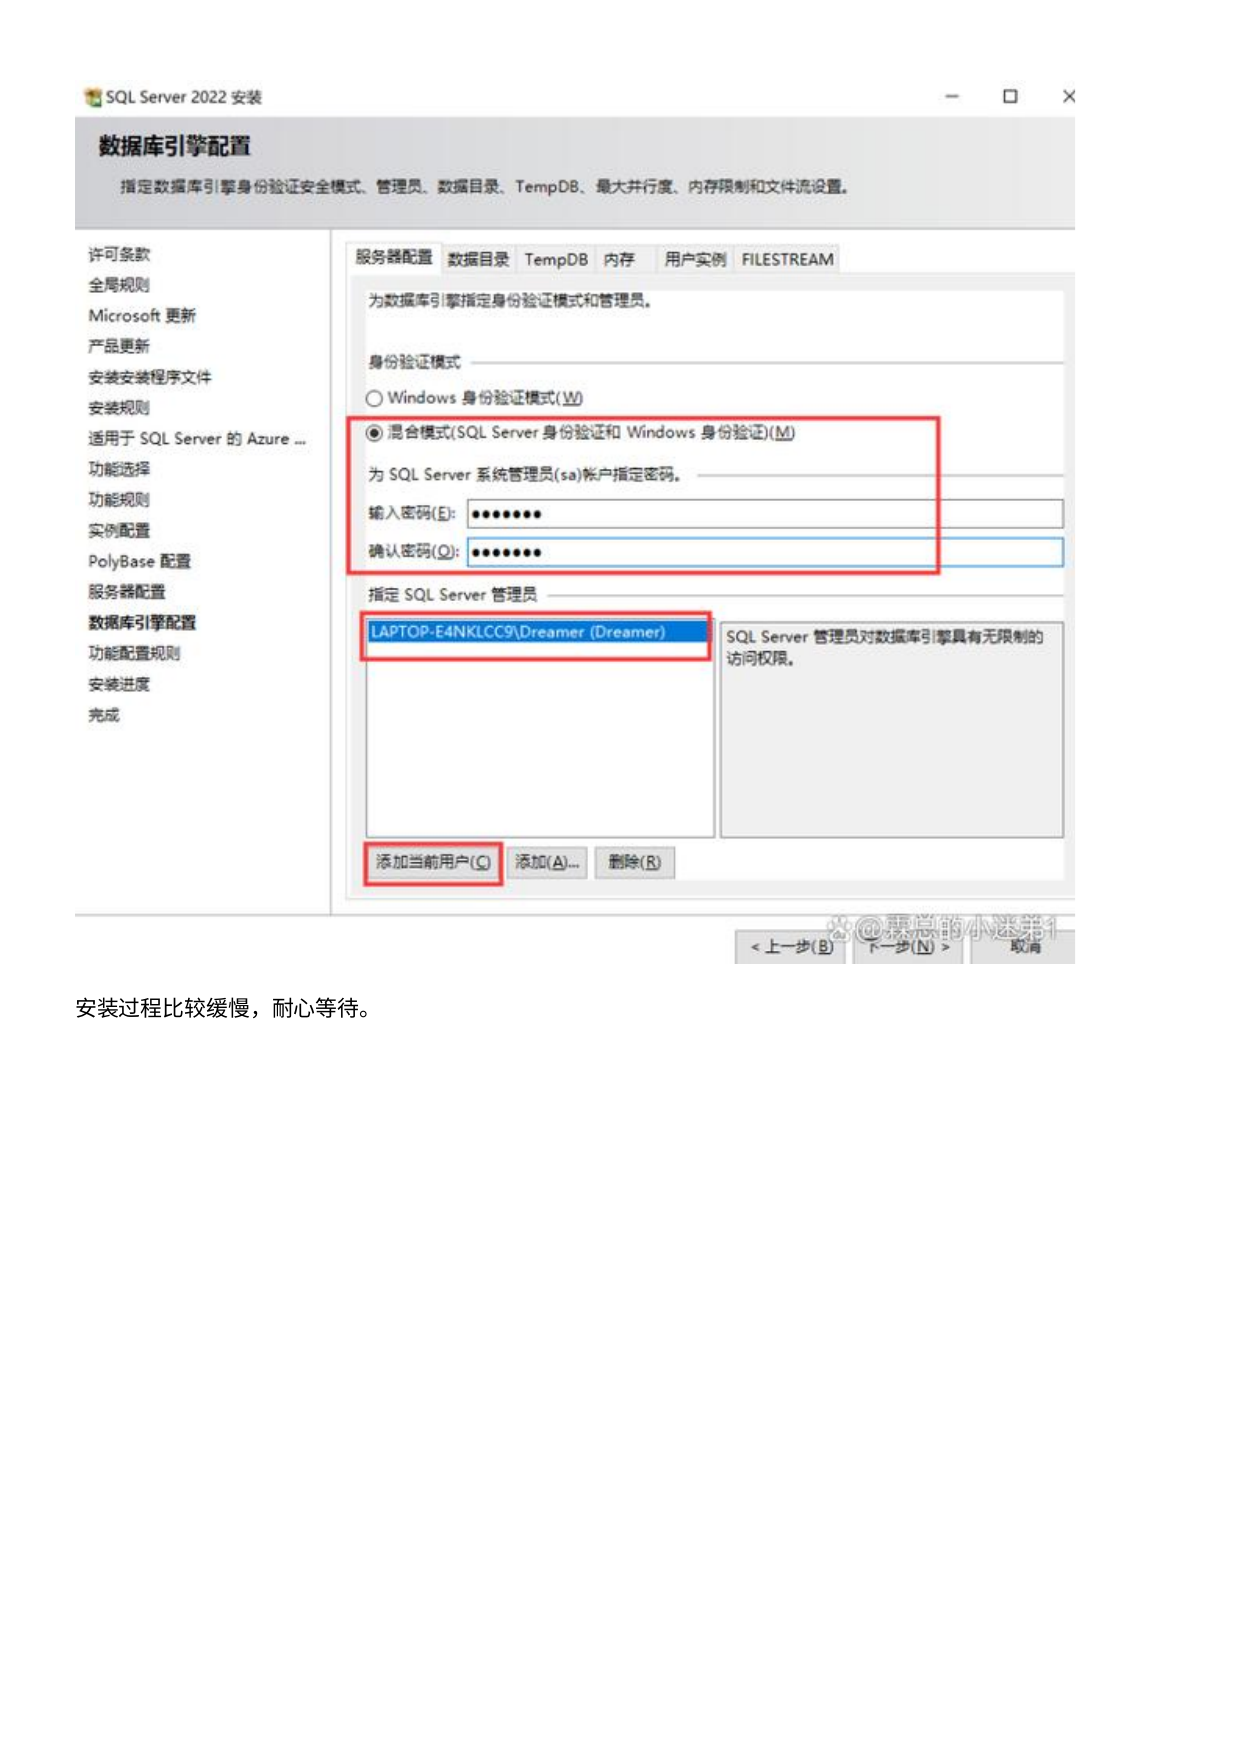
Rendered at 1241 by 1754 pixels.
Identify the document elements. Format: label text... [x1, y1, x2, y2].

text 安装过程比较缓慢，耐心等待。 [75, 991, 1165, 1023]
picture [75, 80, 1075, 964]
